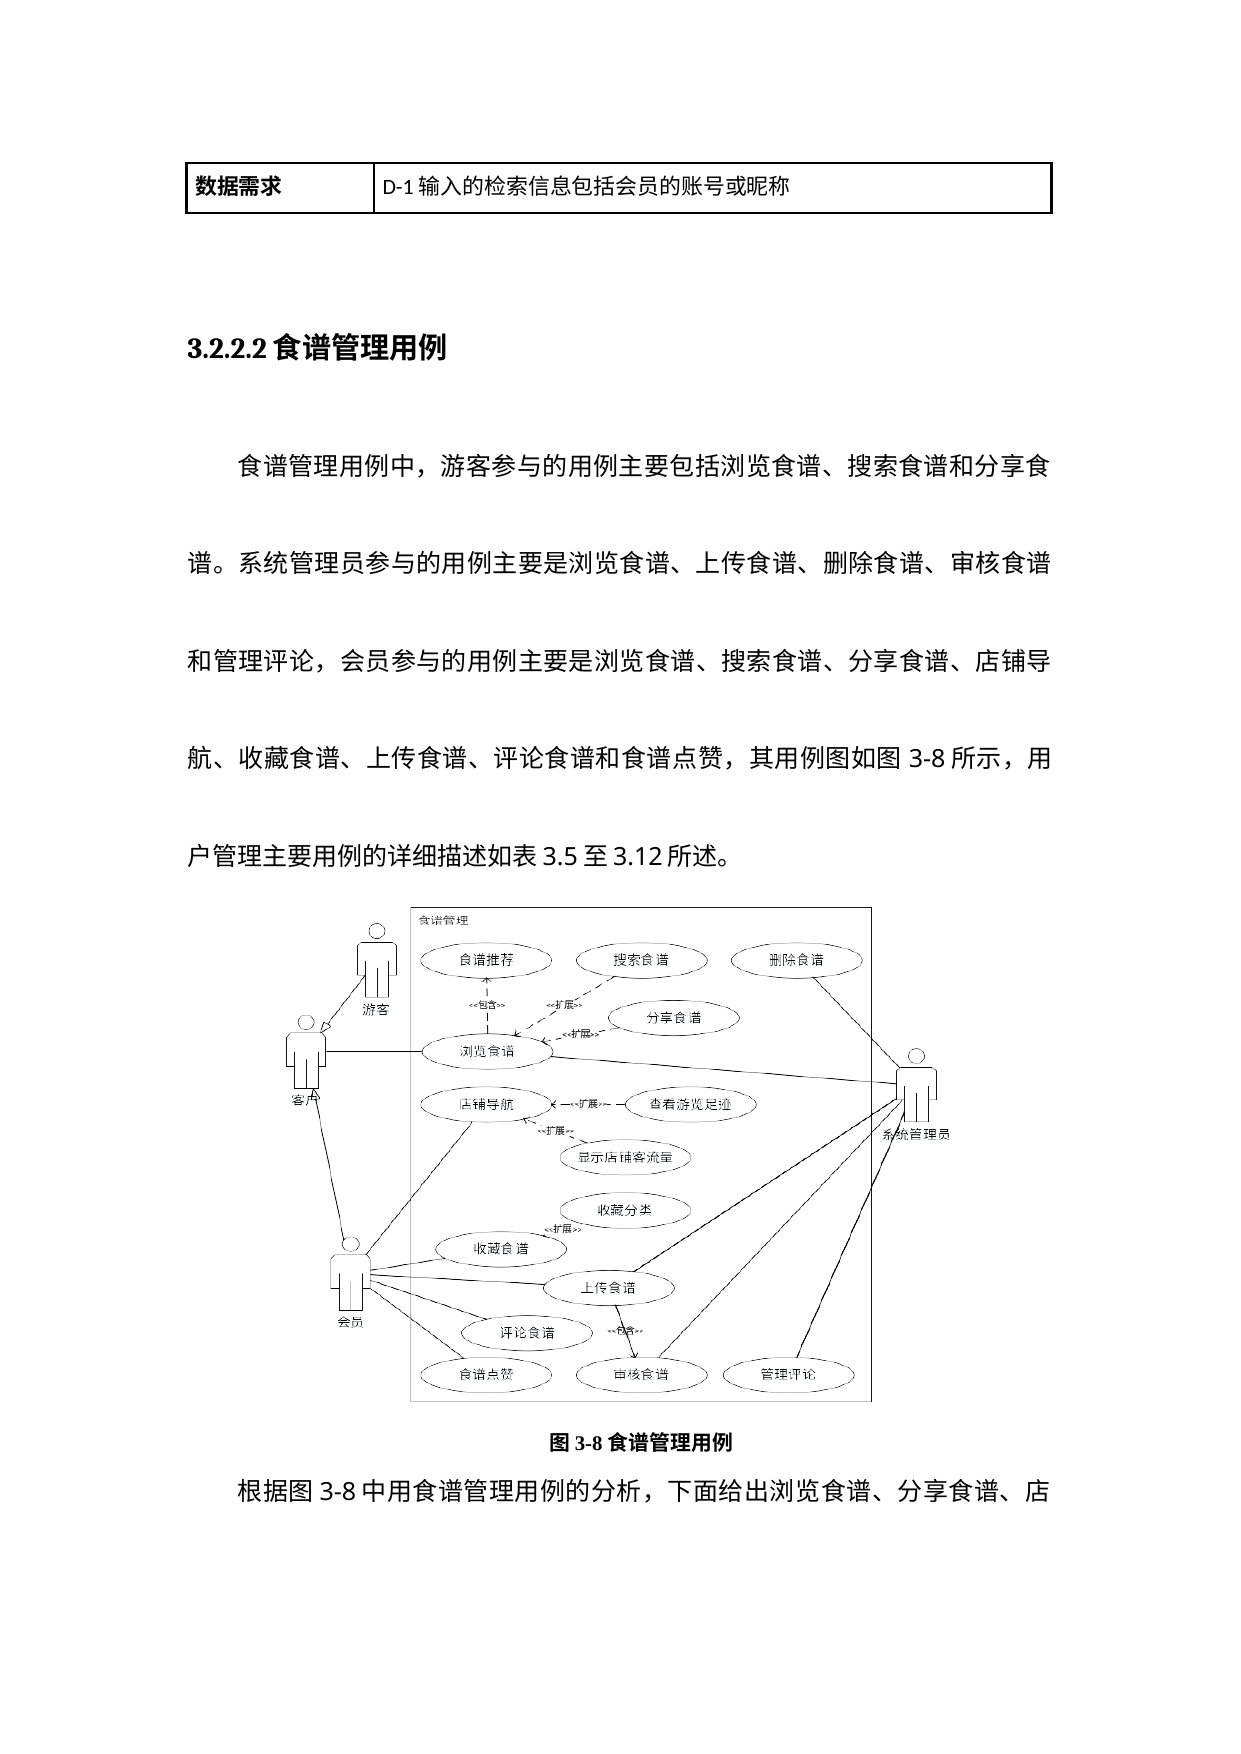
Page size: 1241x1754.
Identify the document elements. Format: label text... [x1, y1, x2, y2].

table_cell 数据需求 [188, 164, 373, 212]
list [187, 1457, 1053, 1522]
table_cell D-1 输入的检索信息包括会员的账号或昵称 [375, 164, 1050, 212]
subtitle 3.2.2.2食谱管理用例 [187, 313, 1053, 378]
list 图3-8 食谱管理用例 [187, 1425, 1053, 1457]
list 食谱管理用例中，游客参与的用例主要包括浏览食谱、搜索食谱和分享食谱。系统管理员参与的用例主要是浏览食谱、上传食谱、删除食谱、审核食谱和管理评论，会员参与的用例主要是浏览食谱、搜索食谱、分享食谱、店铺导航、收藏食谱、上传食谱、评论食谱和食谱点赞，其用例图如图3-8所示，用户管理主要用例的详细描述如表3.5至3.12所述。 [187, 432, 1053, 887]
